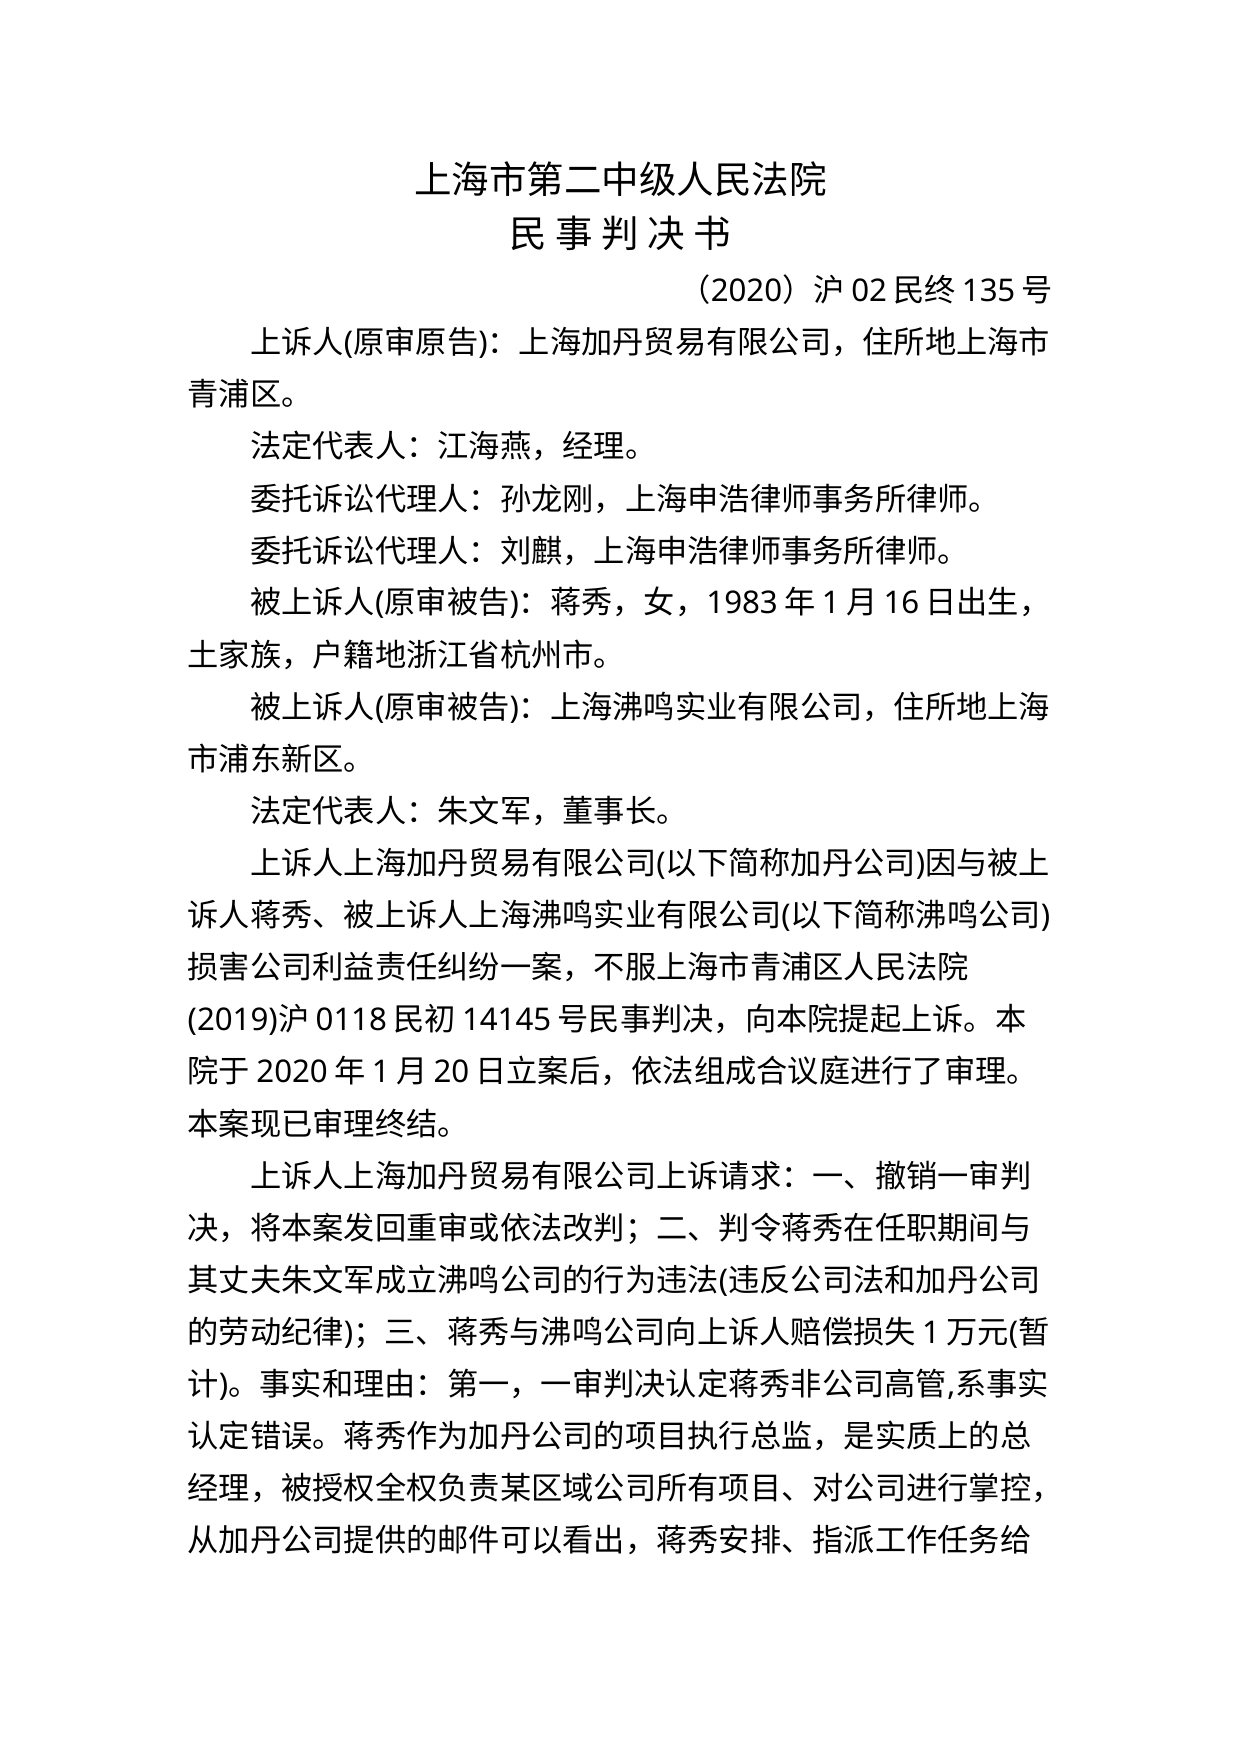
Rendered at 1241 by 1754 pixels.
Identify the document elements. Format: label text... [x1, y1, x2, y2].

text 民 事 判 决 书 [187, 204, 1053, 258]
text 上海市第二中级人民法院 [187, 150, 1053, 204]
text 上诉人(原审原告)：上海加丹贸易有限公司，住所地上海市青浦区。 [187, 311, 1053, 415]
text 上诉人上海加丹贸易有限公司(以下简称加丹公司)因与被上诉人蒋秀、被上诉人上海沸鸣实业有限公司(以下简称沸鸣公司)损害公司利益责任纠纷一案，不服上海市青浦区人民法院(2019)沪0118民初14145号民事判决，向本院提起上诉。本院于2020年1月20日立案后，依法组成合议庭进行了审理。本案现已审理终结。 [187, 831, 1053, 1144]
text 被上诉人(原审被告)：上海沸鸣实业有限公司，住所地上海市浦东新区。 [187, 675, 1053, 779]
text （2020）沪02民终135号 [187, 258, 1053, 311]
text 法定代表人：江海燕，经理。 [187, 415, 1053, 467]
text 被上诉人(原审被告)：蒋秀，女，1983年1月16日出生，土家族，户籍地浙江省杭州市。 [187, 571, 1053, 675]
text 委托诉讼代理人：孙龙刚，上海申浩律师事务所律师。 [187, 467, 1053, 519]
text 委托诉讼代理人：刘麒，上海申浩律师事务所律师。 [187, 519, 1053, 571]
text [187, 1144, 1053, 1561]
text 法定代表人：朱文军，董事长。 [187, 779, 1053, 831]
